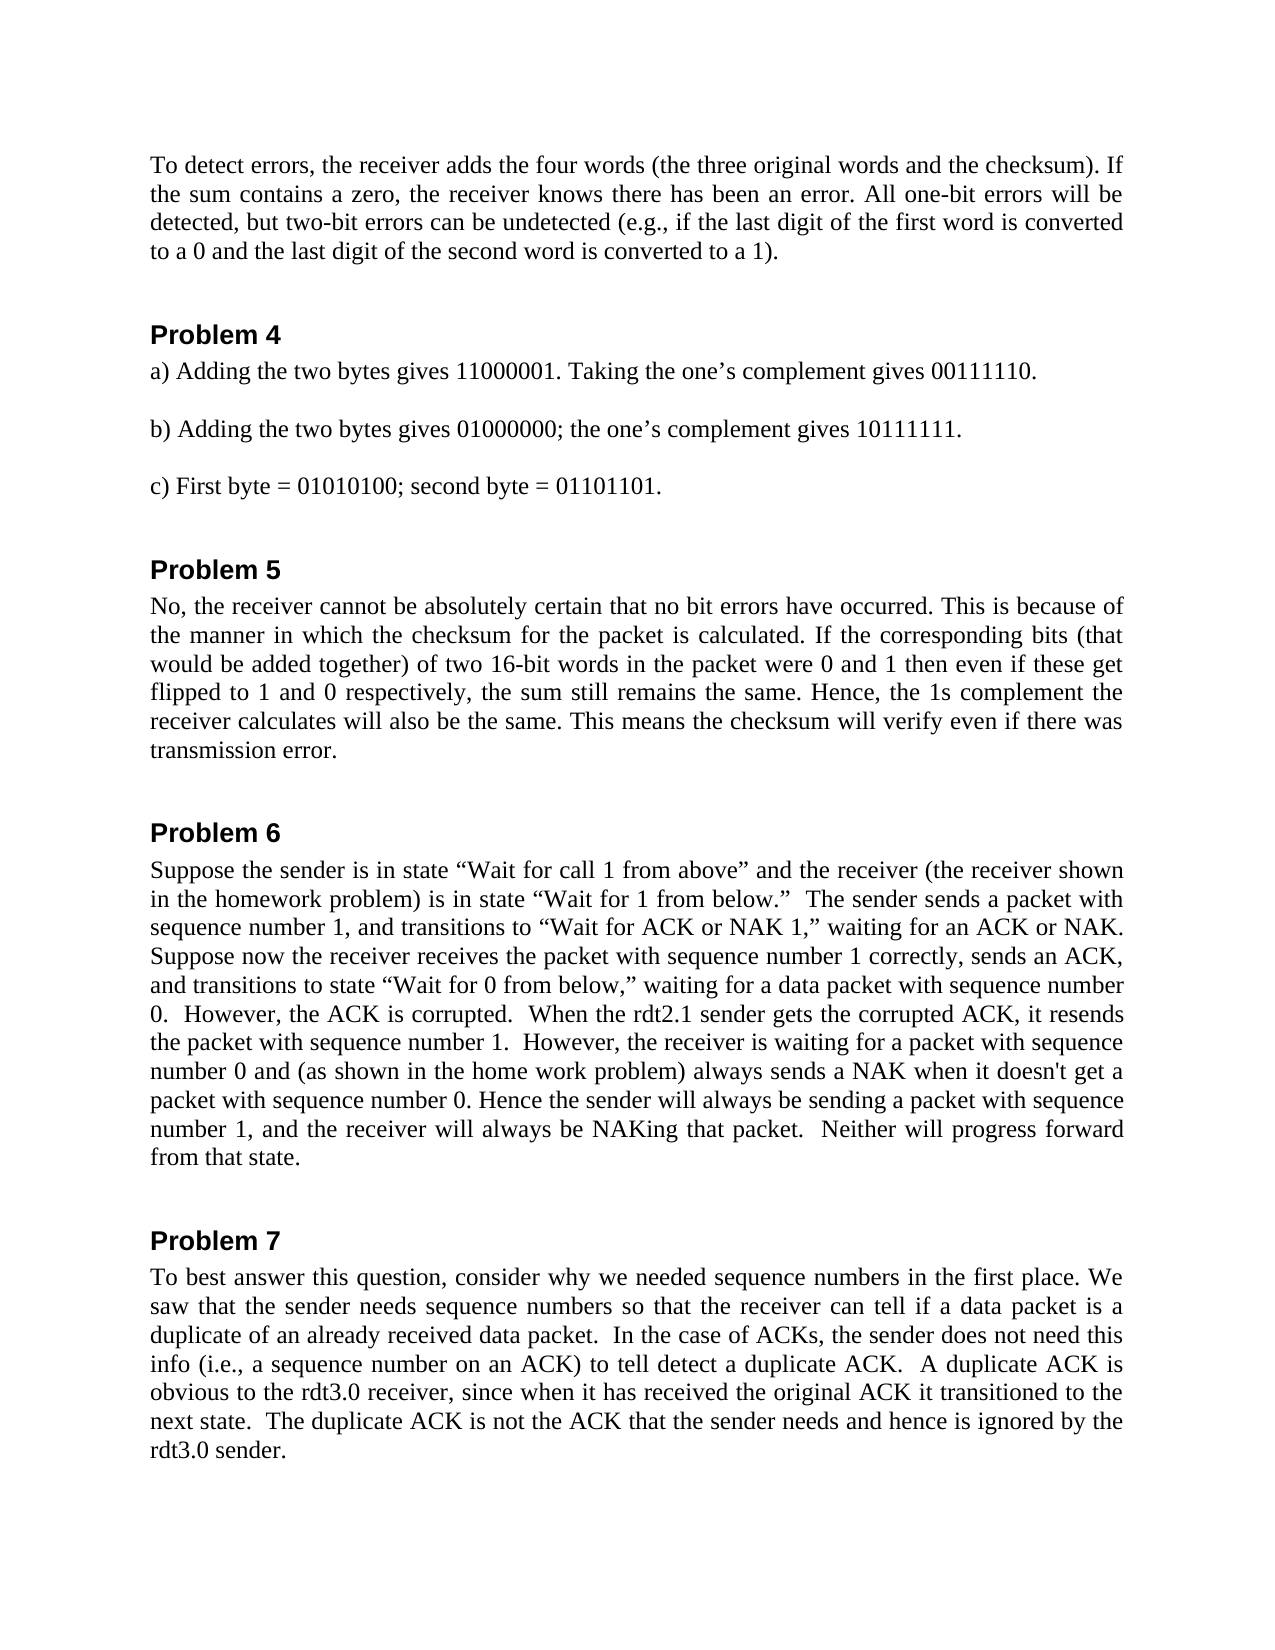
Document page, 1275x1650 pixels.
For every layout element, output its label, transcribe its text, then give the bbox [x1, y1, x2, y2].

text No, the receiver cannot be absolutely certain that no bit errors have occurred. This is because of the manner in which the checksum for the packet is calculated. If the corresponding bits (that would be added together) of two 16-bit words in the packet were 0 and 1 then even if these get flipped to 1 and 0 respectively, the sum still remains the same. Hence, the 1s complement the receiver calculates will also be the same. This means the checksum will verify even if there was transmission error. [150, 591, 1125, 764]
subtitle a) Adding the two bytes gives 11000001. Taking the one’s complement gives 00111110. [150, 356, 1125, 385]
subtitle Problem 7 [150, 1225, 1125, 1256]
subtitle To best answer this question, consider why we needed sequence numbers in the first place. We saw that the sender needs sequence numbers so that the receiver can tell if a data packet is a duplicate of an already received data packet. In the case of ACKs, the sender does not need this info (i.e., a sequence number on an ACK) to tell detect a duplicate ACK. A duplicate ACK is obvious to the rdt3.0 receiver, since when it has received the original ACK it transitioned to the next state. The duplicate ACK is not the ACK that the sender needs and hence is ignored by the rdt3.0 sender. [150, 1262, 1125, 1464]
subtitle Problem 6 [150, 817, 1125, 849]
subtitle Suppose the sender is in state “Wait for call 1 from above” and the receiver (the receiver shown in the homework problem) is in state “Wait for 1 from below.” The sender sends a packet with sequence number 1, and transitions to “Wait for ACK or NAK 1,” waiting for an ACK or NAK. Suppose now the receiver receives the packet with sequence number 1 correctly, sends an ACK, and transitions to state “Wait for 0 from below,” waiting for a data packet with sequence number 0. However, the ACK is corrupted. When the rdt2.1 sender gets the corrupted ACK, it resends the packet with sequence number 1. However, the receiver is waiting for a packet with sequence number 0 and (as shown in the home work problem) always sends a NAK when it doesn't get a packet with sequence number 0. Hence the sender will always be sending a packet with sequence number 1, and the receiver will always be NAKing that packet. Neither will progress forward from that state. [150, 855, 1125, 1171]
subtitle b) Adding the two bytes gives 01000000; the one’s complement gives 10111111. [150, 414, 1125, 442]
subtitle Problem 4 [150, 319, 1125, 350]
subtitle c) First byte = 01010100; second byte = 01101101. [150, 471, 1125, 500]
subtitle Problem 5 [150, 554, 1125, 585]
subtitle To detect errors, the receiver adds the four words (the three original words and the checksum). If the sum contains a zero, the receiver knows there has been an error. All one-bit errors will be detected, but two-bit errors can be undetected (e.g., if the last digit of the first word is converted to a 0 and the last digit of the second word is converted to a 1). [150, 150, 1125, 265]
